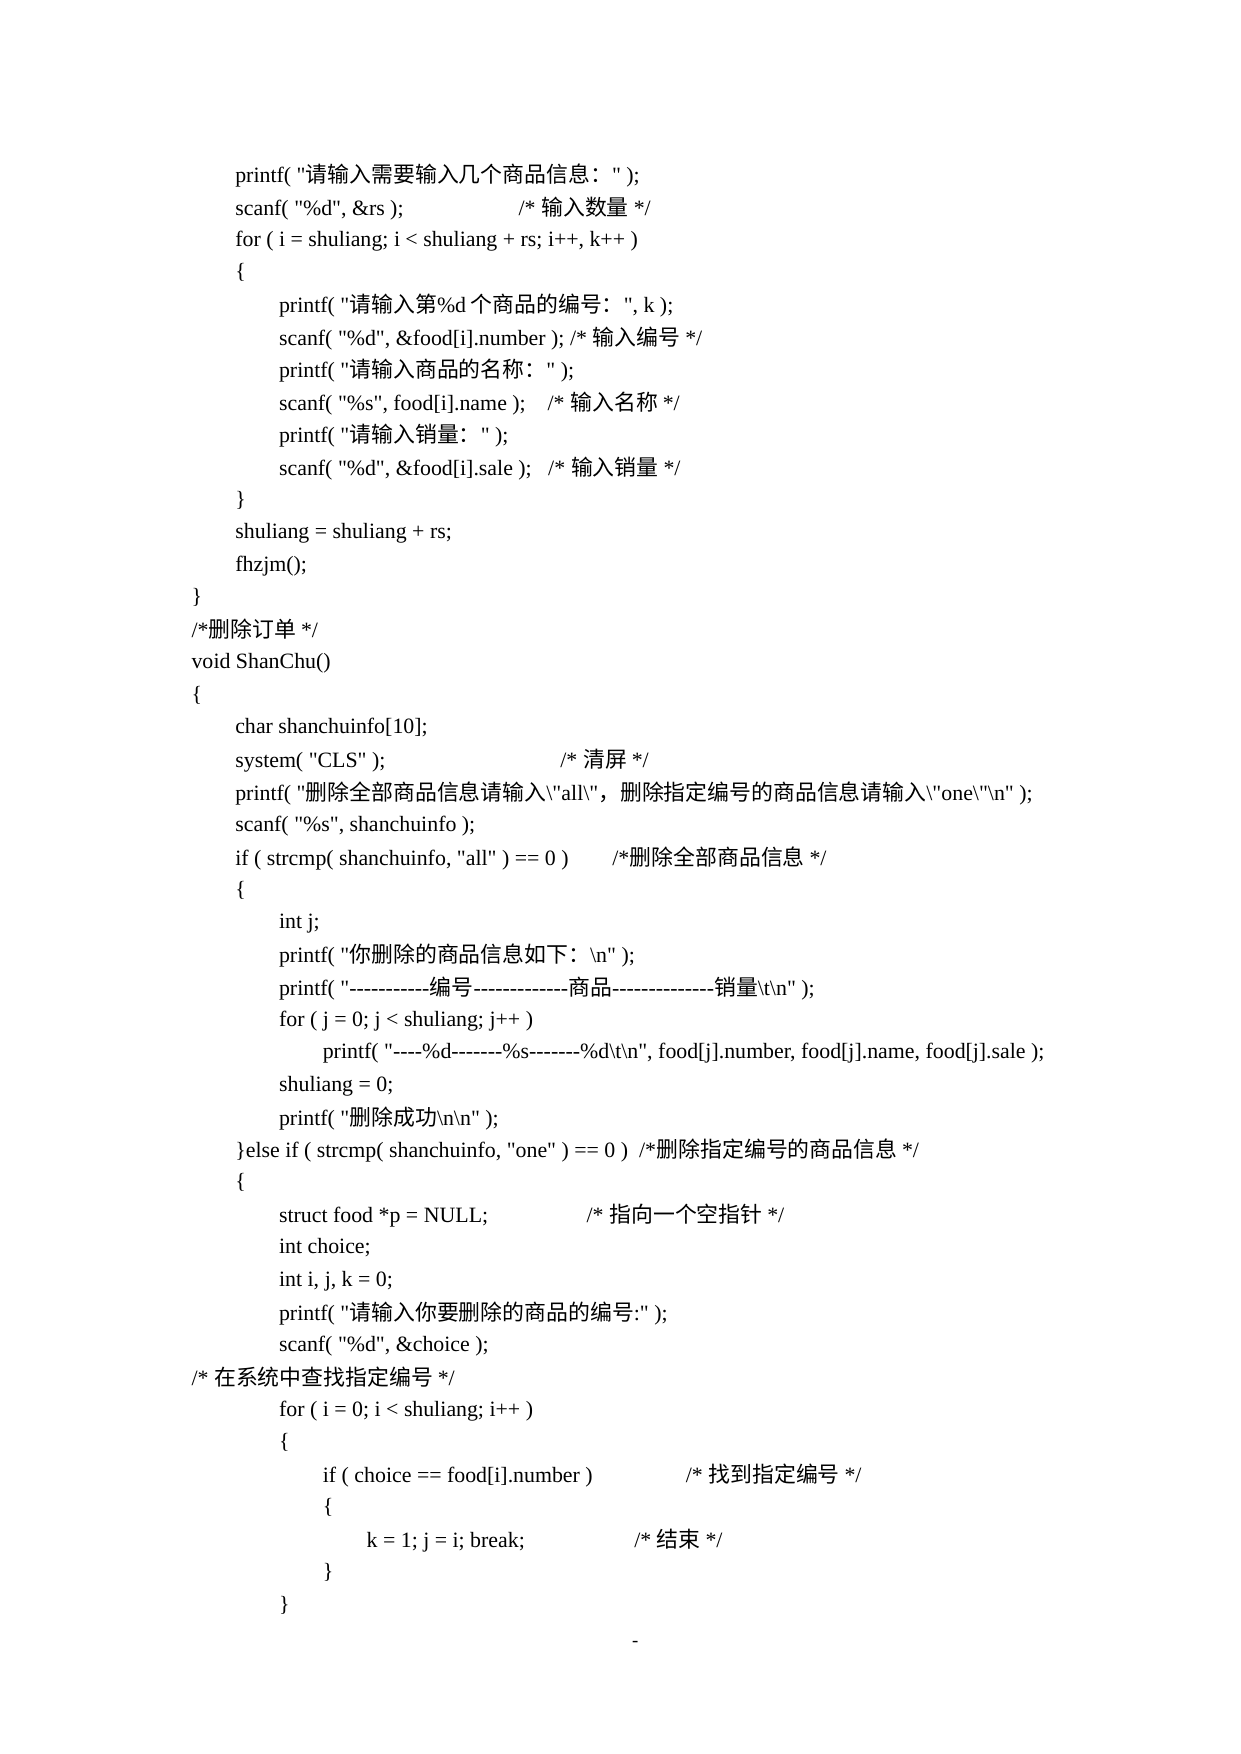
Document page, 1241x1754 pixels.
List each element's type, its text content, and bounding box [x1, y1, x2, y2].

text { [148, 872, 1122, 904]
text printf( "请输入需要输入几个商品信息：" ); [148, 157, 1122, 189]
text printf( "请输入商品的名称：" ); [148, 352, 1122, 384]
text shuliang = 0; [148, 1067, 1122, 1099]
text { [148, 1424, 1122, 1457]
text printf( "-----------编号-------------商品--------------销量\t\n" ); [148, 969, 1122, 1002]
text scanf( "%d", &rs ); /* 输入数量 */ [148, 189, 1122, 222]
text { [148, 1164, 1122, 1197]
text /*删除订单 */ [148, 612, 1122, 644]
text struct food *p = NULL; /* 指向一个空指针 */ [148, 1197, 1122, 1229]
text int i, j, k = 0; [148, 1262, 1122, 1294]
text }else if ( strcmp( shanchuinfo, "one" ) == 0 ) /*删除指定编号的商品信息 */ [148, 1132, 1122, 1164]
text scanf( "%d", &food[i].number ); /* 输入编号 */ [148, 319, 1122, 352]
text scanf( "%d", &food[i].sale ); /* 输入销量 */ [148, 449, 1122, 482]
text printf( "----%d-------%s-------%d\t\n", food[j].number, food[j].name, food[j].sale ); [148, 1034, 1122, 1067]
text int j; [148, 904, 1122, 937]
text printf( "请输入销量：" ); [148, 417, 1122, 449]
text system( "CLS" ); /* 清屏 */ [148, 742, 1122, 774]
text if ( choice == food[i].number ) /* 找到指定编号 */ [148, 1457, 1122, 1489]
text } [148, 1587, 1122, 1619]
text printf( "请输入你要删除的商品的编号:" ); [148, 1294, 1122, 1327]
text } [148, 482, 1122, 514]
text for ( i = 0; i < shuliang; i++ ) [148, 1392, 1122, 1424]
text printf( "删除成功\n\n" ); [148, 1099, 1122, 1132]
text k = 1; j = i; break; /* 结束 */ [148, 1522, 1122, 1554]
text char shanchuinfo[10]; [148, 709, 1122, 742]
text } [148, 579, 1122, 612]
text for ( i = shuliang; i < shuliang + rs; i++, k++ ) [148, 222, 1122, 254]
text shuliang = shuliang + rs; [148, 514, 1122, 547]
text /* 在系统中查找指定编号 */ [148, 1359, 1122, 1392]
text { [148, 677, 1122, 709]
text fhzjm(); [148, 547, 1122, 579]
text void ShanChu() [148, 644, 1122, 677]
text int choice; [148, 1229, 1122, 1262]
text if ( strcmp( shanchuinfo, "all" ) == 0 ) /*删除全部商品信息 */ [148, 839, 1122, 872]
text printf( "删除全部商品信息请输入\"all\"，删除指定编号的商品信息请输入\"one\"\n" ); [148, 774, 1122, 807]
text scanf( "%s", food[i].name ); /* 输入名称 */ [148, 384, 1122, 417]
text scanf( "%d", &choice ); [148, 1327, 1122, 1359]
text { [148, 254, 1122, 287]
text } [148, 1554, 1122, 1587]
text printf( "你删除的商品信息如下：\n" ); [148, 937, 1122, 969]
text { [148, 1489, 1122, 1522]
text scanf( "%s", shanchuinfo ); [148, 807, 1122, 839]
text printf( "请输入第%d个商品的编号：", k ); [148, 287, 1122, 319]
text for ( j = 0; j < shuliang; j++ ) [148, 1002, 1122, 1034]
